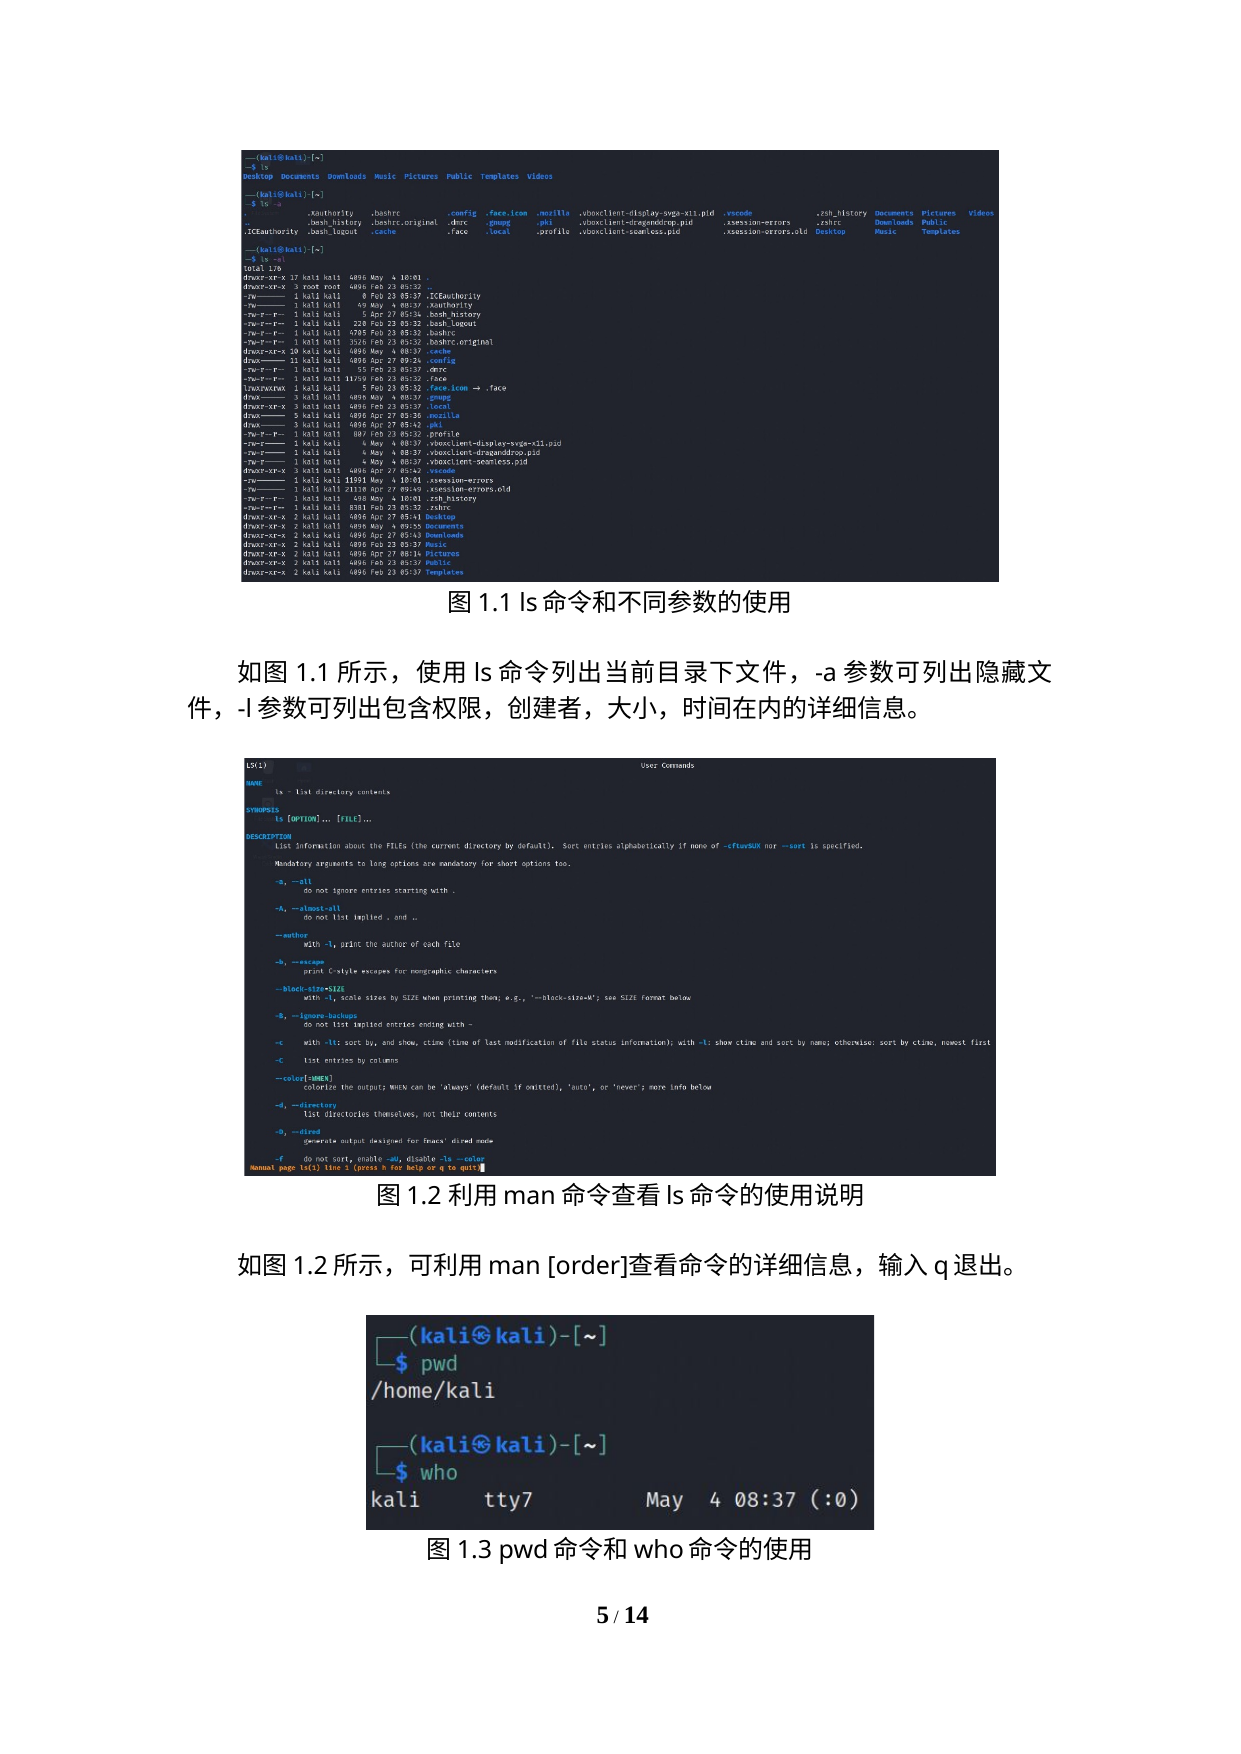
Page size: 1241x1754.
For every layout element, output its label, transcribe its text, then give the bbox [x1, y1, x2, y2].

text 如图1.2所示，可利用man [order]查看命令的详细信息，输入q退出。 [187, 1246, 1053, 1282]
picture [244, 758, 996, 1176]
picture [241, 150, 999, 582]
picture [366, 1315, 875, 1530]
text 图1.3 pwd命令和who命令的使用 [187, 1529, 1053, 1566]
text 如图1.1所示，使用ls命令列出当前目录下文件，-a参数可列出隐藏文件，-l参数可列出包含权限，创建者，大小，时间在内的详细信息。 [187, 652, 1053, 725]
text 图1.2 利用man命令查看ls命令的使用说明 [187, 1175, 1053, 1211]
text 图1.1 ls命令和不同参数的使用 [187, 582, 1053, 618]
